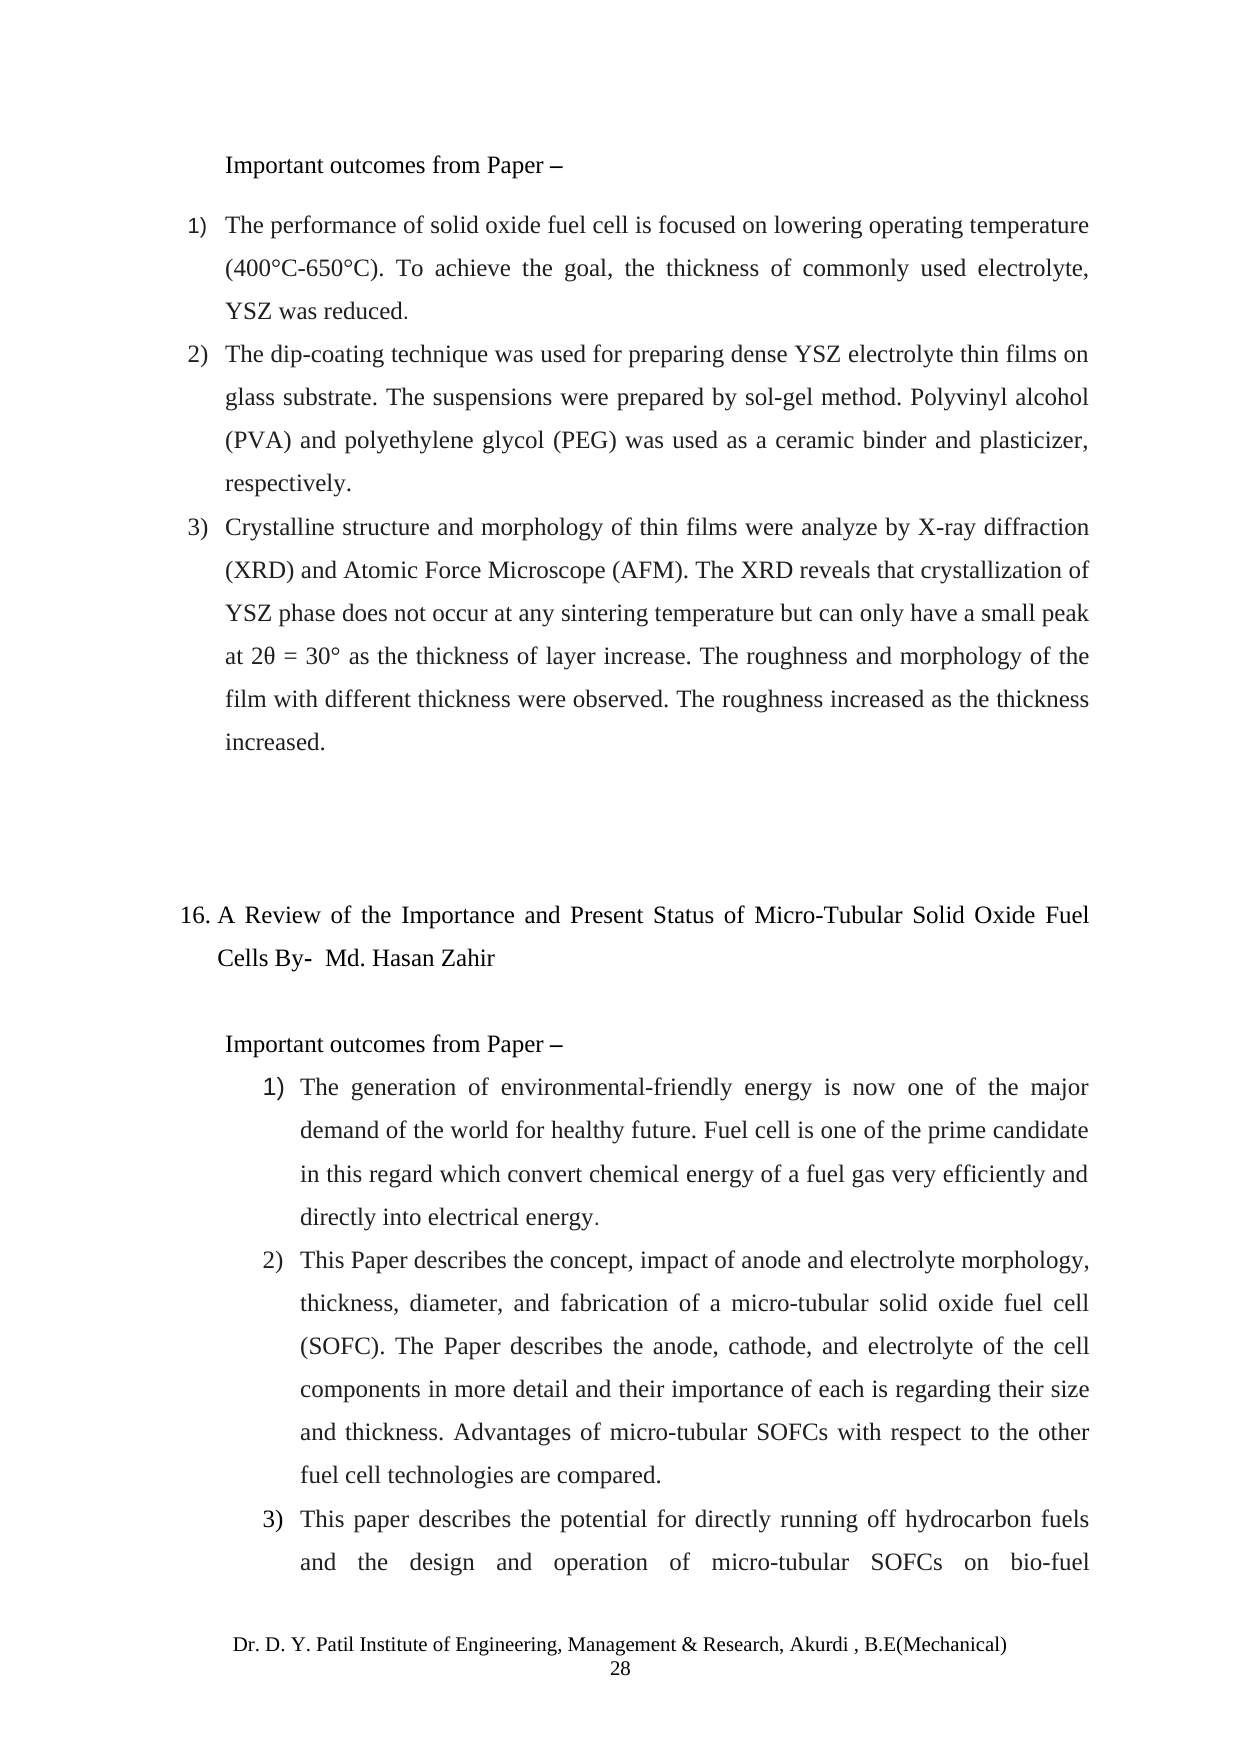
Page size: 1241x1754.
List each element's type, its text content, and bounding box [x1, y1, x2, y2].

list The dip-coating technique was used for preparing dense YSZ electrolyte thin films on glass substrate. The suspensions were prepared by sol-gel method. Polyvinyl alcohol (PVA) and polyethylene glycol (PEG) was used as a ceramic binder and plasticizer, respectively. [187, 339, 1090, 497]
list Crystalline structure and morphology of thin films were analyze by X-ray diffraction (XRD) and Atomic Force Microscope (AFM). The XRD reveals that crystallization of YSZ phase does not occur at any sintering temperature but can only have a small peak at 2θ = 30° as the thickness of layer increase. The roughness and morphology of the film with different thickness were observed. The roughness increased as the thickness increased. [187, 512, 1090, 756]
list Important outcomes from Paper – [225, 1029, 1090, 1058]
text Important outcomes from Paper – [225, 150, 1090, 179]
list The performance of solid oxide fuel cell is focused on lowering operating temperature (400°C-650°C). To achieve the goal, the thickness of commonly used electrolyte, YSZ was reduced. [187, 210, 1090, 325]
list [262, 1504, 1090, 1576]
list The generation of environmental-friendly energy is now one of the major demand of the world for healthy future. Fuel cell is one of the prime candidate in this regard which convert chemical energy of a fuel gas very efficiently and directly into electrical energy. [262, 1072, 1090, 1231]
list A Review of the Importance and Present Status of Micro-Tubular Solid Oxide Fuel Cells By- Md. Hasan Zahir [179, 900, 1090, 972]
list This Paper describes the concept, impact of anode and electrolyte morphology, thickness, diameter, and fabrication of a micro-tubular solid oxide fuel cell (SOFC). The Paper describes the anode, cathode, and electrolyte of the cell components in more detail and their importance of each is regarding their size and thickness. Advantages of micro-tubular SOFCs with respect to the other fuel cell technologies are compared. [262, 1245, 1090, 1489]
